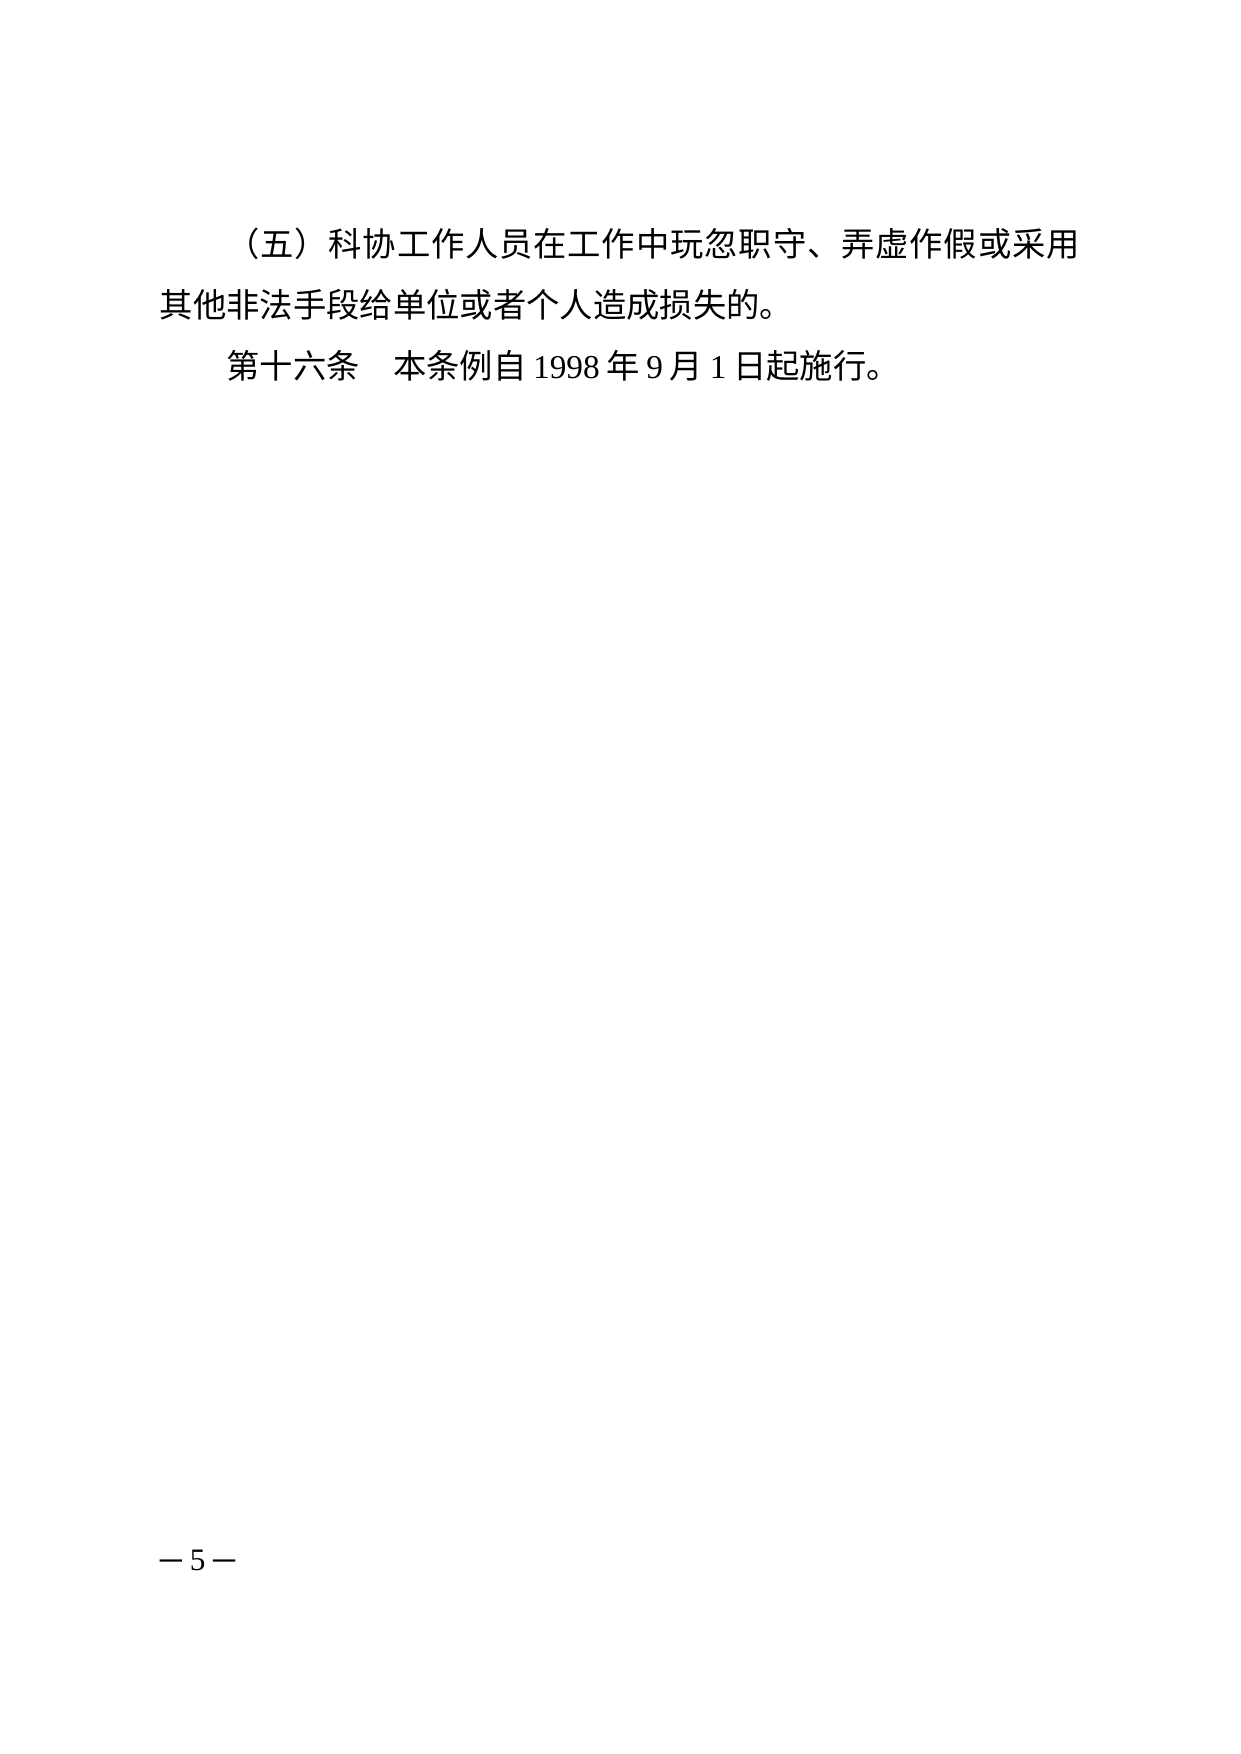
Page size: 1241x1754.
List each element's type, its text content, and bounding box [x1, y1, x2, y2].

text （五）科协工作人员在工作中玩忽职守、弄虚作假或采用其他非法手段给单位或者个人造成损失的。 [159, 207, 1081, 330]
text 第十六条 本条例自施行。 [159, 330, 1081, 391]
